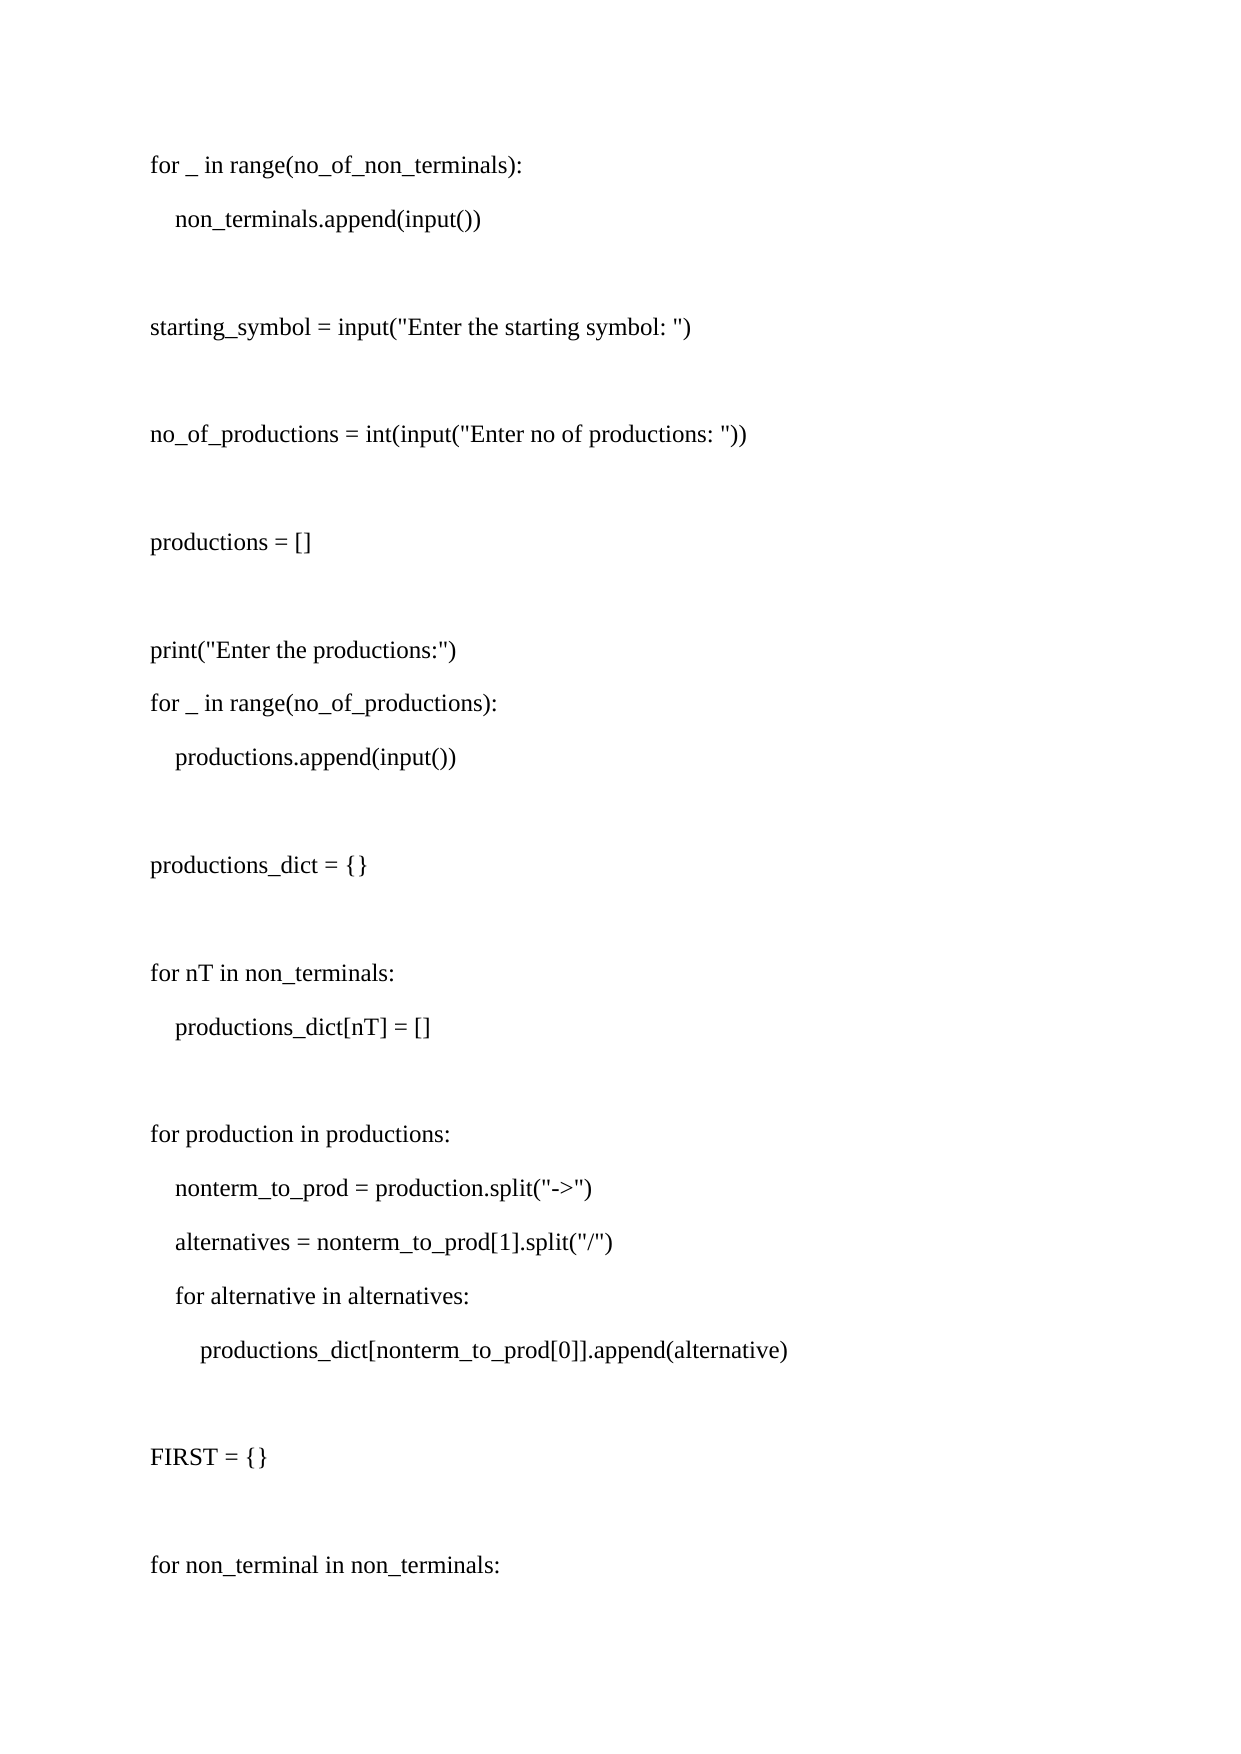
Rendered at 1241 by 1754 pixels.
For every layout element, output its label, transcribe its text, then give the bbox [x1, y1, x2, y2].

text starting_symbol = input("Enter the starting symbol: ") [150, 312, 1090, 340]
text productions_dict = {} [150, 850, 1090, 879]
text productions_dict[nonterm_to_prod[0]].append(alternative) [150, 1335, 1090, 1363]
text non_terminals.append(input()) [150, 204, 1090, 233]
text for _ in range(no_of_non_terminals): [150, 150, 1090, 179]
text for non_terminal in non_terminals: [150, 1550, 1090, 1579]
text productions_dict[nT] = [] [150, 1012, 1090, 1040]
text for _ in range(no_of_productions): [150, 688, 1090, 717]
text nonterm_to_prod = production.split("->") [150, 1173, 1090, 1202]
text productions.append(input()) [150, 742, 1090, 771]
text for alternative in alternatives: [150, 1281, 1090, 1310]
text no_of_productions = int(input("Enter no of productions: ")) [150, 419, 1090, 448]
text for production in productions: [150, 1119, 1090, 1148]
text alternatives = nonterm_to_prod[1].split("/") [150, 1227, 1090, 1256]
text print("Enter the productions:") [150, 635, 1090, 663]
text FIRST = {} [150, 1442, 1090, 1471]
text for nT in non_terminals: [150, 958, 1090, 987]
text productions = [] [150, 527, 1090, 556]
